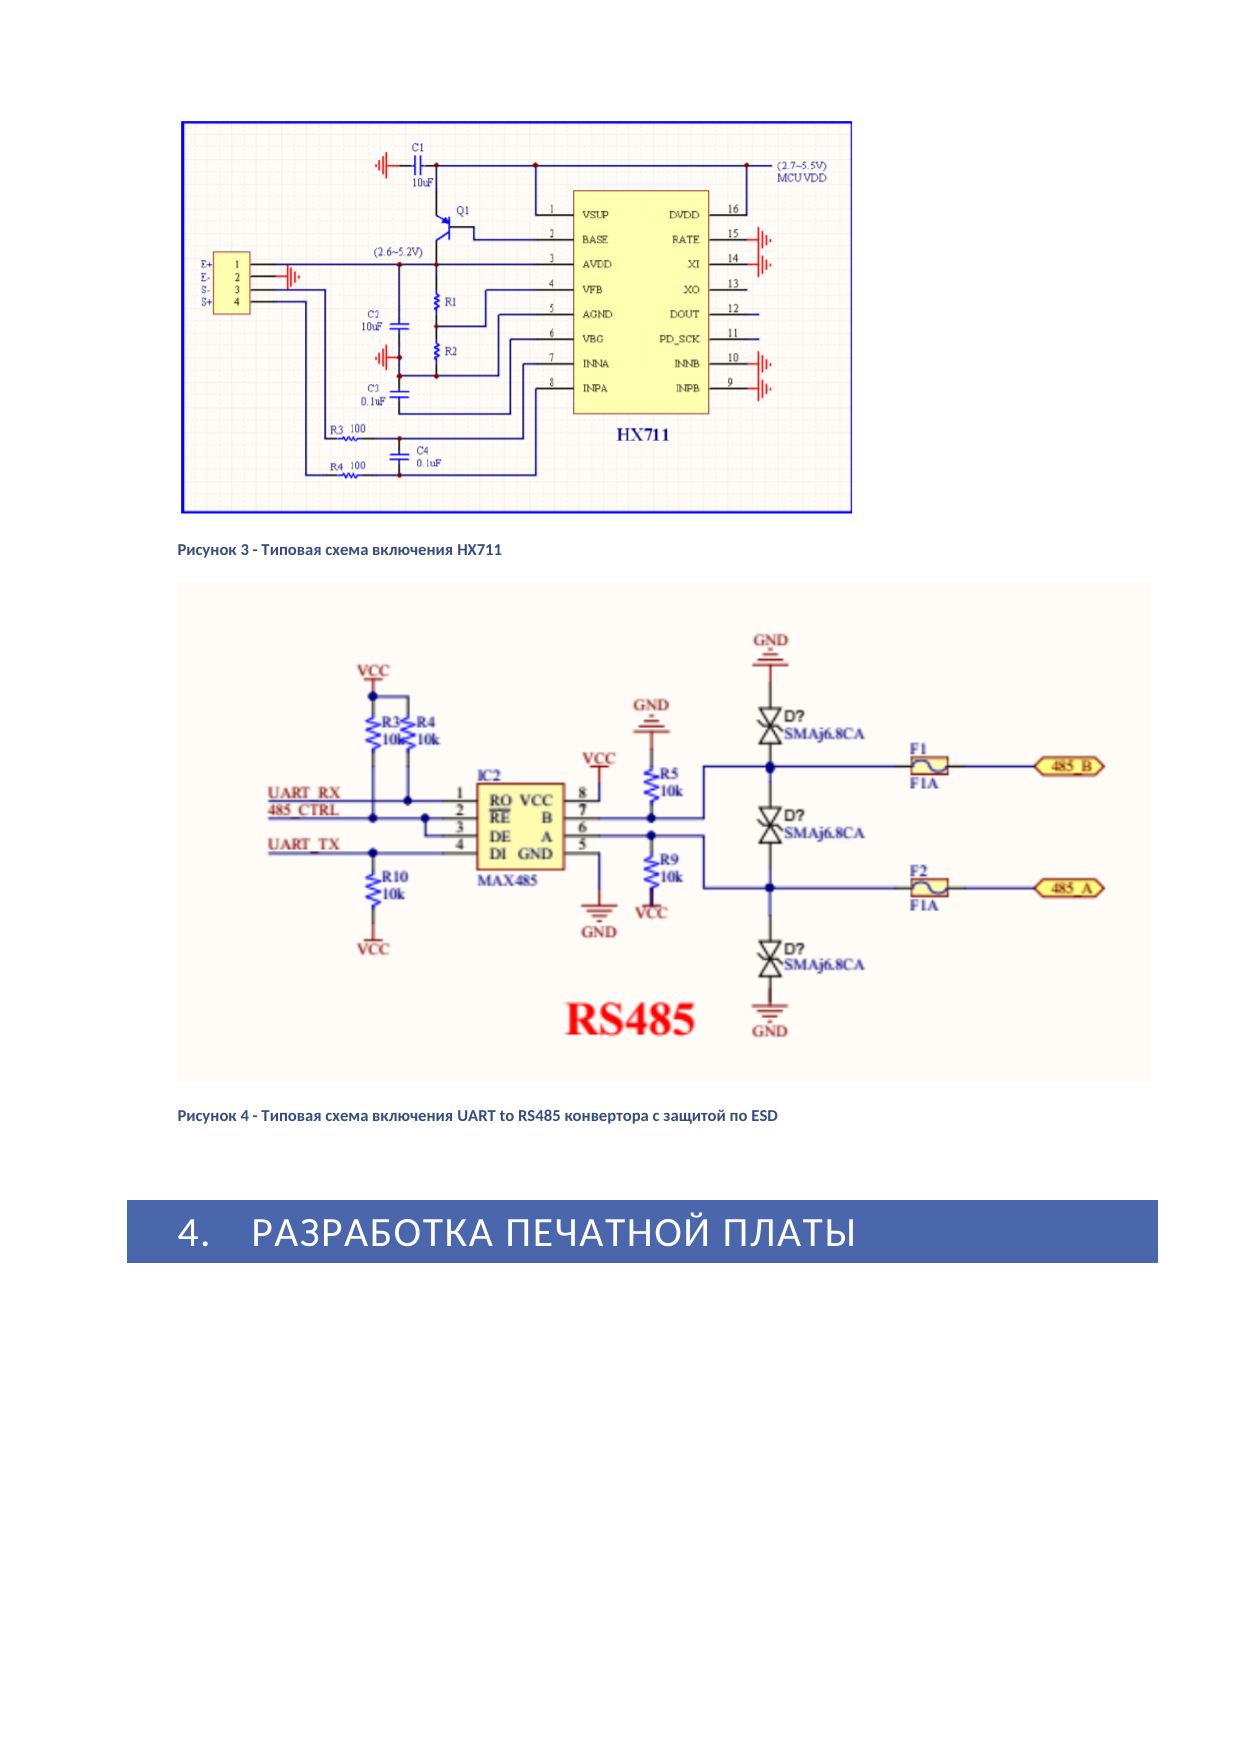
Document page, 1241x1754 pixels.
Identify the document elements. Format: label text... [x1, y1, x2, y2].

picture [177, 118, 853, 515]
picture [177, 583, 1152, 1081]
subtitle Разработка печатной платы [133, 1206, 1152, 1257]
